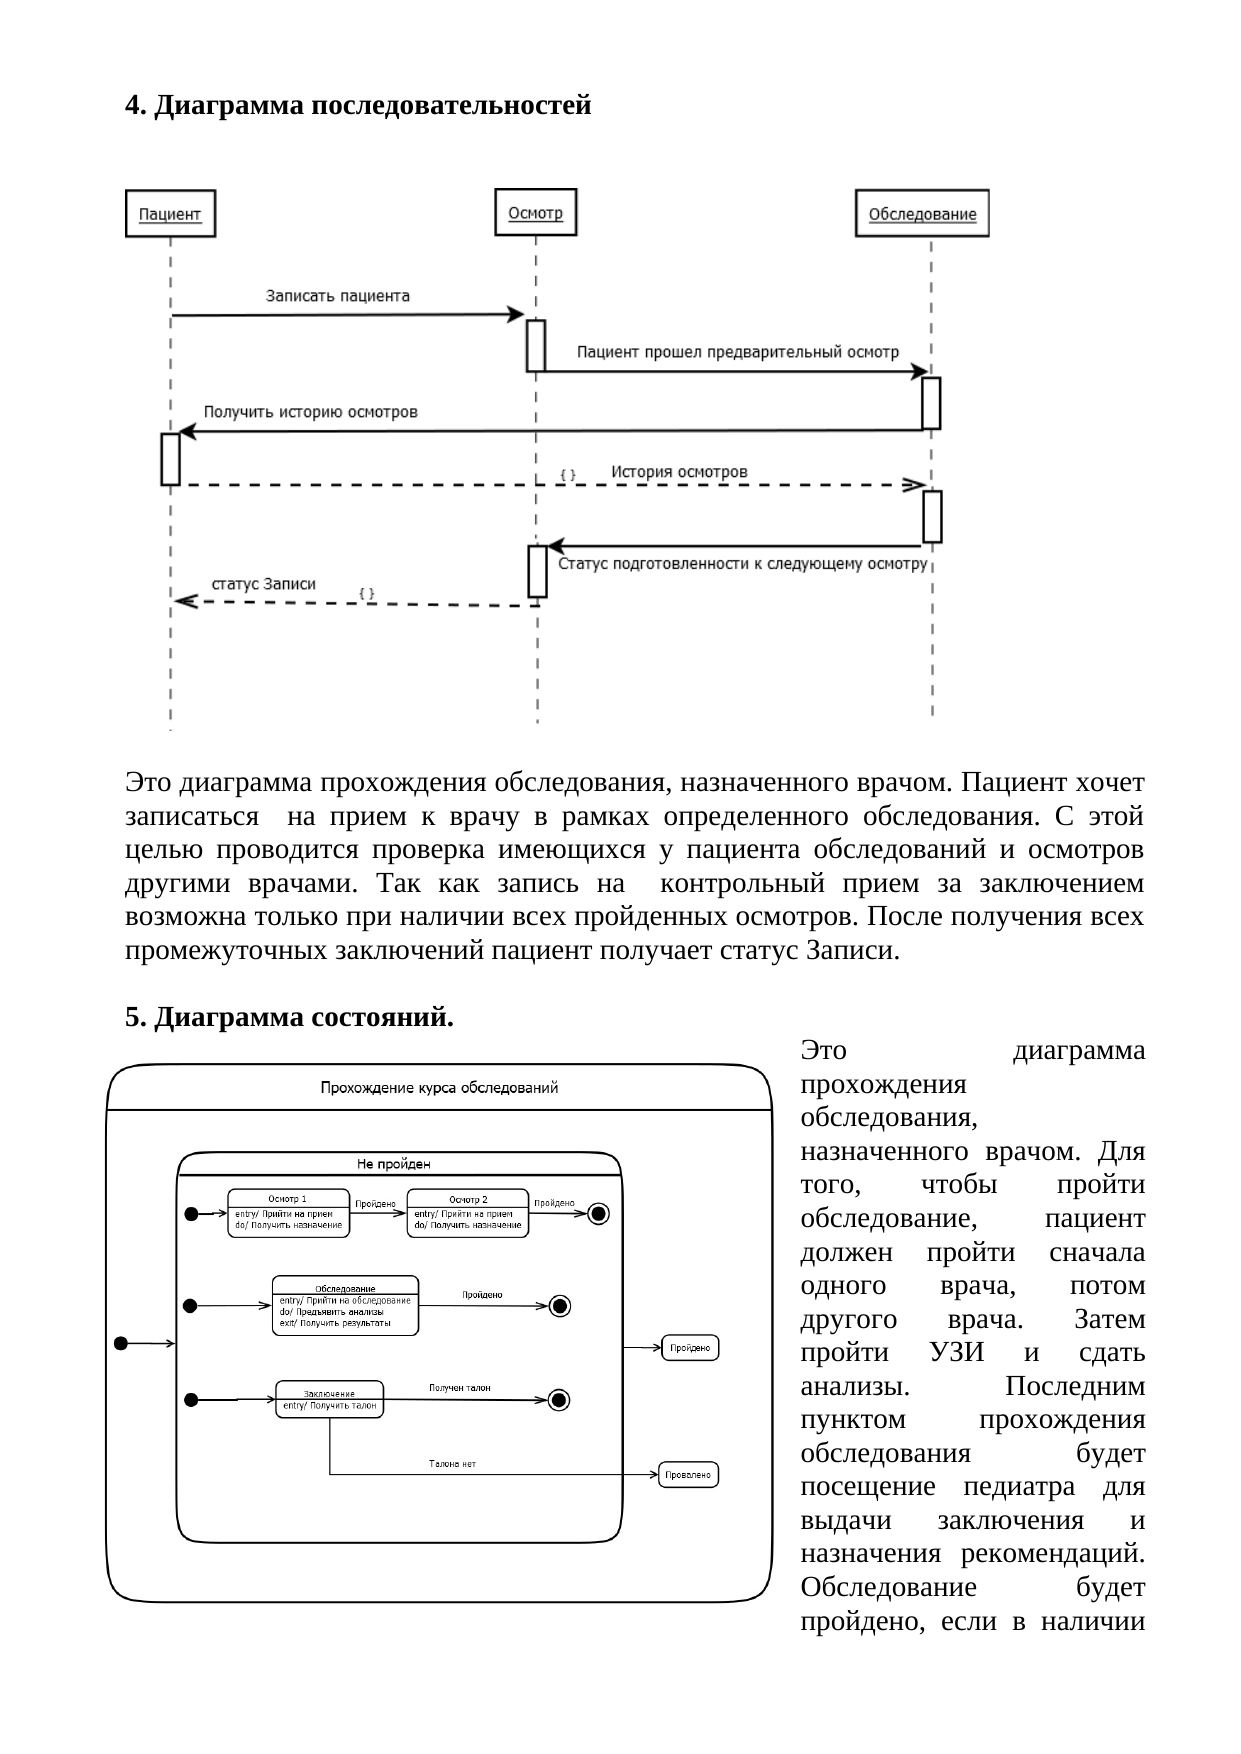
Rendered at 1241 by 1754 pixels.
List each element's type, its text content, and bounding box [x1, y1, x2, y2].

list Диаграмма состояний. [125, 999, 1146, 1032]
list Диаграмма последовательностей [125, 87, 1146, 121]
picture [93, 1052, 782, 1612]
picture [125, 188, 990, 731]
text Это диаграмма прохождения обследования, назначенного врачом. Пациент хочет записаться на прием к врачу в рамках определенного обследования. С этой целью проводится проверка имеющихся у пациента обследований и осмотров другими врачами. Так как запись на контрольный прием за заключением возможна только при наличии всех пройденных осмотров. После получения всех промежуточных заключений пациент получает статус Записи. [125, 764, 1146, 965]
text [125, 1032, 1146, 1636]
